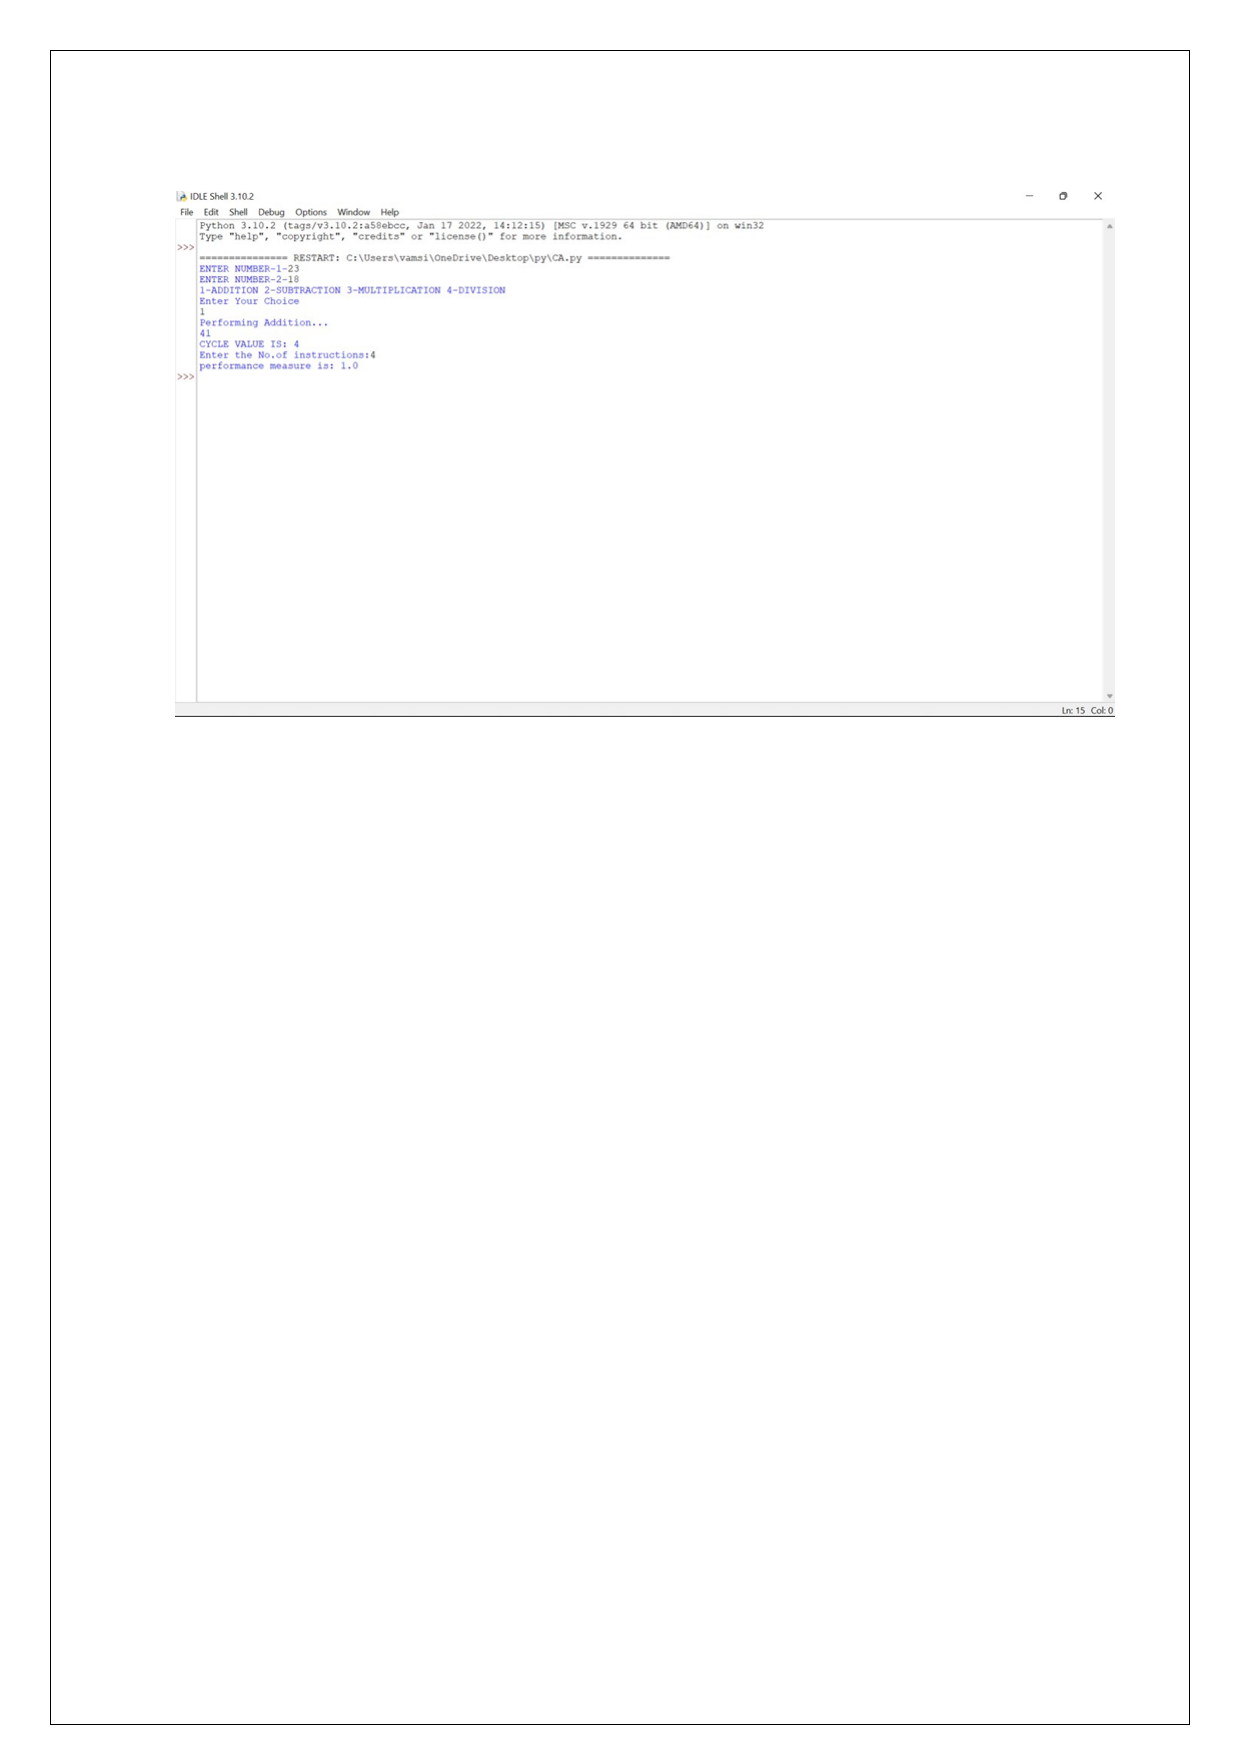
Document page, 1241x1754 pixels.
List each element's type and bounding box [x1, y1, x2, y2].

picture [175, 191, 1115, 717]
